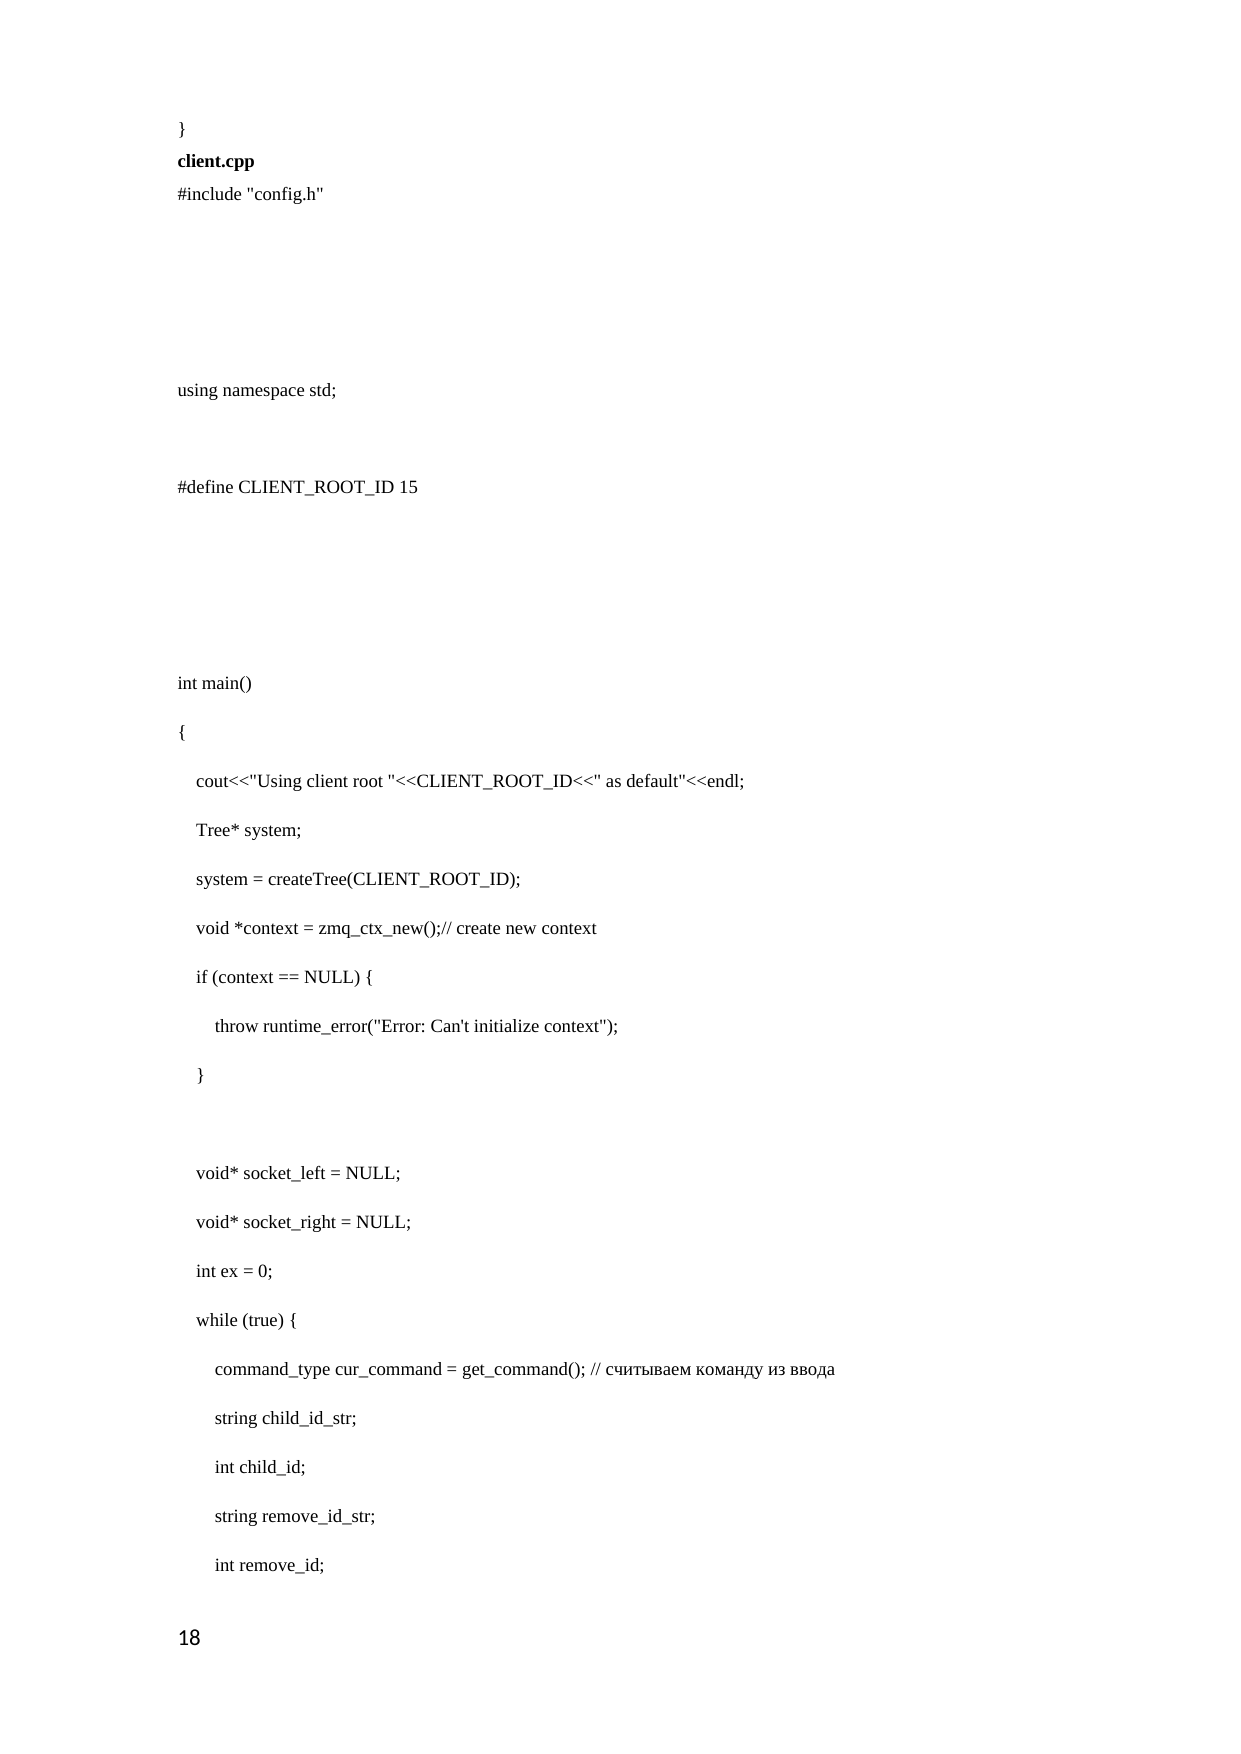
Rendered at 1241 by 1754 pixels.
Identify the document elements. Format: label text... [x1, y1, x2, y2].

text } [177, 118, 1152, 140]
text int remove_id; [177, 1553, 1152, 1575]
text } [177, 1064, 1152, 1086]
text { [177, 721, 1152, 743]
text using namespace std; [177, 378, 1152, 400]
text if (context == NULL) { [177, 966, 1152, 988]
text int main() [177, 672, 1152, 694]
text #define CLIENT_ROOT_ID 15 [177, 476, 1152, 498]
text int ex = 0; [177, 1260, 1152, 1281]
text string remove_id_str; [177, 1504, 1152, 1526]
text throw runtime_error("Error: Can't initialize context"); [177, 1015, 1152, 1037]
text command_type cur_command = get_command(); // считываем команду из ввода [177, 1358, 1152, 1379]
text while (true) { [177, 1309, 1152, 1330]
text int child_id; [177, 1456, 1152, 1477]
text void* socket_right = NULL; [177, 1211, 1152, 1232]
text #include "config.h" [177, 183, 1152, 204]
text Tree* system; [177, 819, 1152, 841]
text void* socket_left = NULL; [177, 1162, 1152, 1183]
text void *context = zmq_ctx_new();// create new context [177, 917, 1152, 939]
text system = createTree(CLIENT_ROOT_ID); [177, 868, 1152, 890]
text string child_id_str; [177, 1407, 1152, 1428]
text client.cpp [177, 150, 1152, 172]
text cout<<"Using client root "<<CLIENT_ROOT_ID<<" as default"<<endl; [177, 770, 1152, 792]
